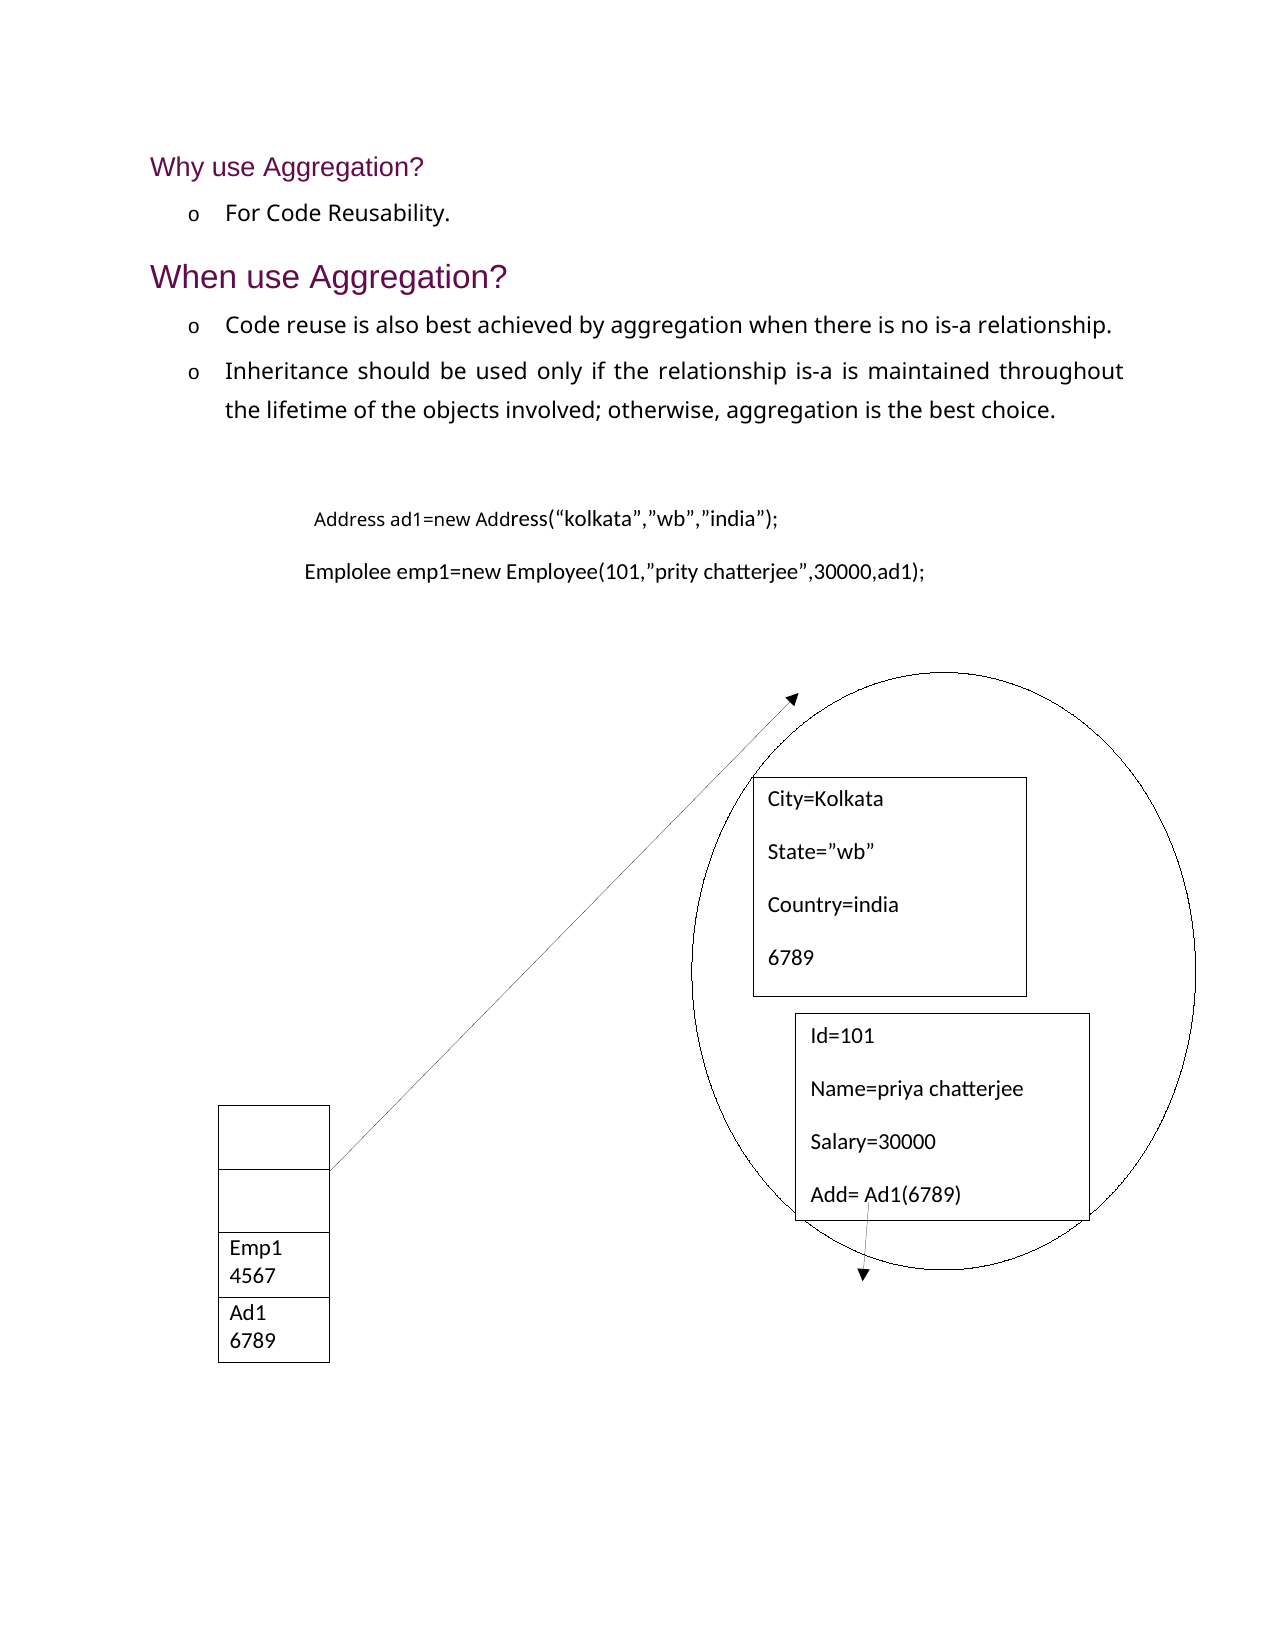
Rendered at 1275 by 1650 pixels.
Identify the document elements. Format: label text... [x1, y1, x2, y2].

table_header [219, 1106, 329, 1169]
list For Code Reusability. [187, 189, 1125, 228]
text Address ad1=new Address(“kolkata”,”wb”,”india”); [150, 504, 1125, 532]
list Inheritance should be used only if the relationship is-a is maintained throughout the lifetime of the objects involved; otherwise, aggregation is the best choice. [187, 347, 1125, 425]
table_cell Emp1 4567 [219, 1233, 329, 1297]
subtitle Why use Aggregation? [150, 150, 1125, 182]
table_cell [219, 1170, 329, 1232]
table_cell Ad1 6789 [219, 1298, 329, 1362]
text Emplolee emp1=new Employee(101,”prity chatterjee”,30000,ad1); [150, 557, 1125, 585]
subtitle When use Aggregation? [150, 257, 1125, 295]
list Code reuse is also best achieved by aggregation when there is no is-a relationship. [187, 302, 1125, 341]
